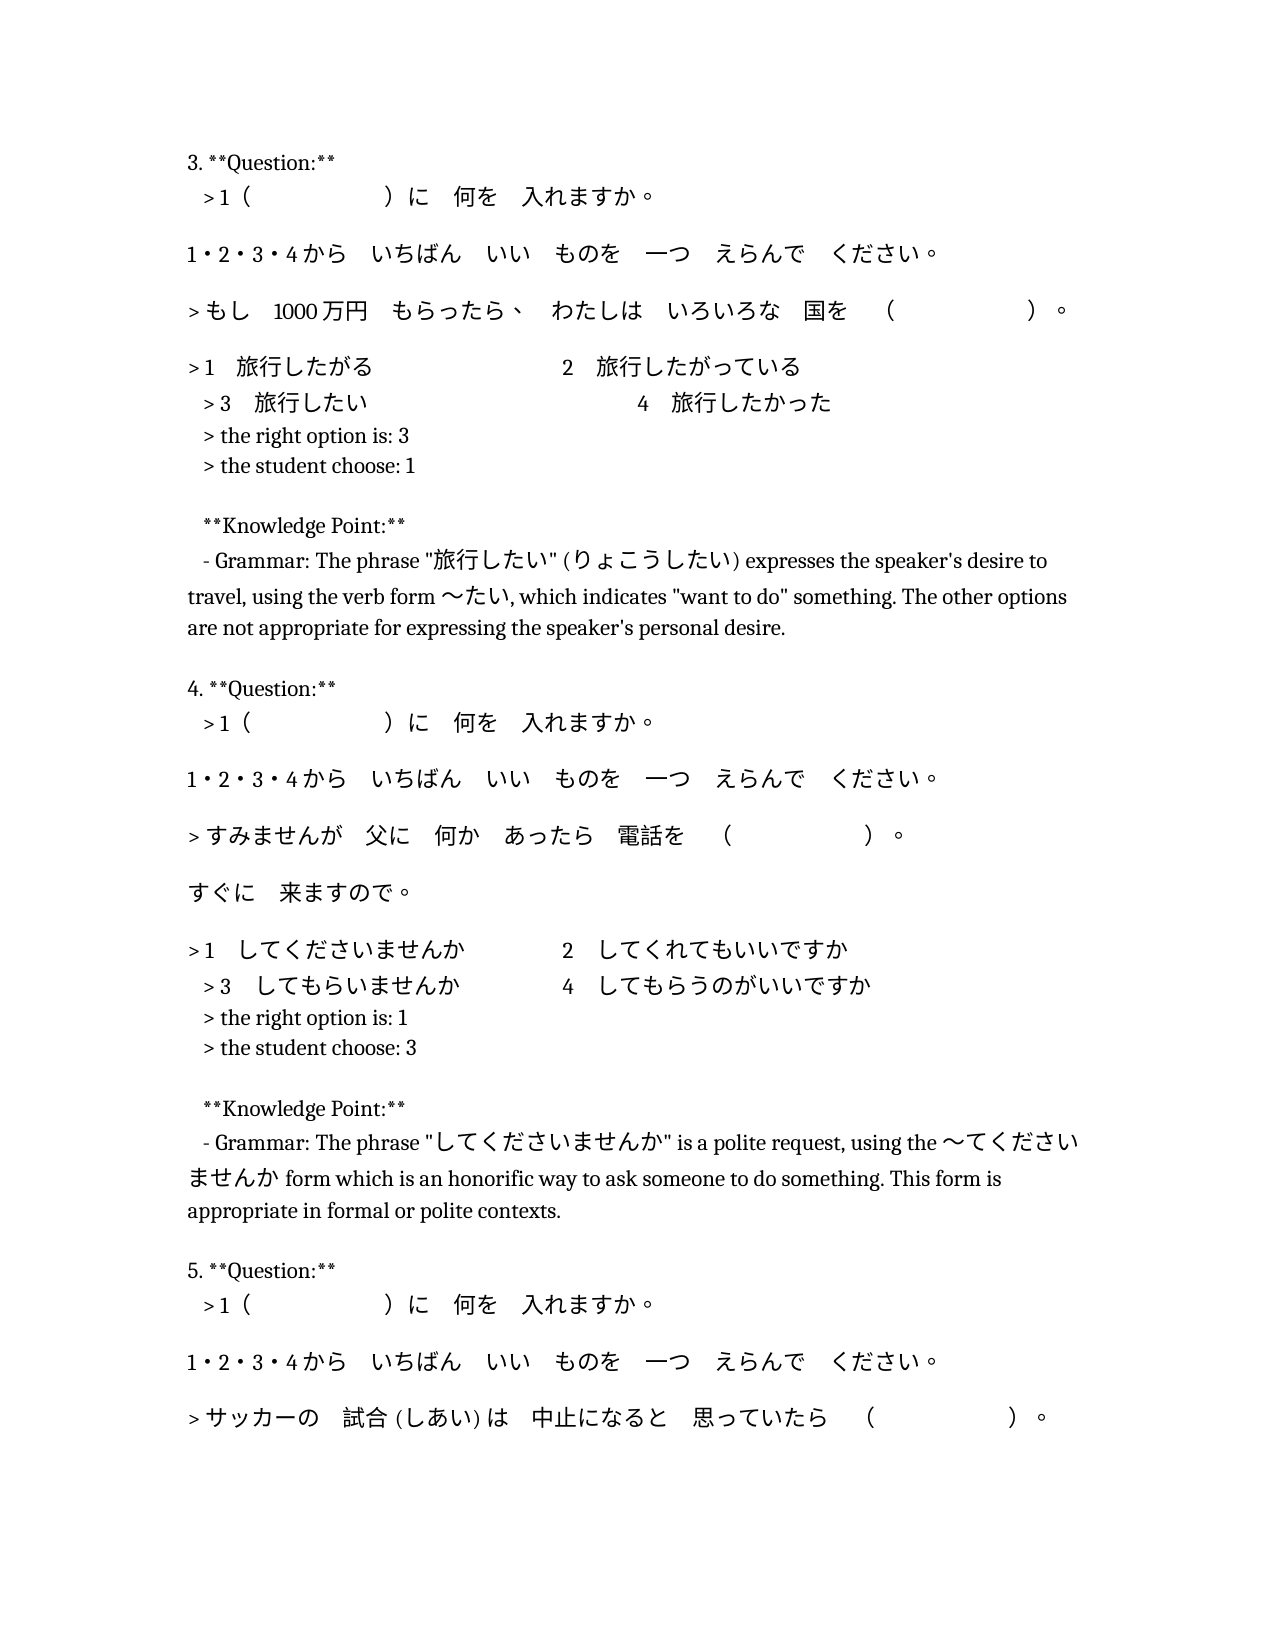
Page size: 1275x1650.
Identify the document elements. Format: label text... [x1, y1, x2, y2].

text > 1 してくださいませんか 2 してくれてもいいですか > 3 してもらいませんか 4 してもらうのがいいですか > the right option is: 1 > the student choose: 3 **Knowledge Point:** - Grammar: The phrase "してくださいませんか" is a polite request, using the ～てくださいませんか form which is an honorific way to ask someone to do something. This form is appropriate in formal or polite contexts. 5. **Question:** > 1（ ）に 何を 入れますか。 [187, 934, 1087, 1320]
text 1・2・3・4から いちばん いい ものを 一つ えらんで ください。 [187, 238, 1087, 269]
text すぐに 来ますので。 [187, 877, 1087, 908]
text 1・2・3・4から いちばん いい ものを 一つ えらんで ください。 [187, 1346, 1087, 1377]
text 1・2・3・4から いちばん いい ものを 一つ えらんで ください。 [187, 763, 1087, 794]
text > もし 1000万円 もらったら、 わたしは いろいろな 国を （ ）。 [187, 294, 1087, 326]
text > すみませんが 父に 何か あったら 電話を （ ）。 [187, 820, 1087, 851]
text > 1 旅行したがる 2 旅行したがっている > 3 旅行したい 4 旅行したかった > the right option is: 3 > the student choose: 1 **Knowledge Point:** - Grammar: The phrase "旅行したい" (りょこうしたい) expresses the speaker's desire to travel, using the verb form ～たい, which indicates "want to do" something. The other options are not appropriate for expressing the speaker's personal desire. 4. **Question:** > 1（ ）に 何を 入れますか。 [187, 351, 1087, 738]
text > サッカーの 試合 (しあい) は 中止になると 思っていたら （ ）。 [187, 1402, 1087, 1434]
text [187, 150, 1087, 212]
